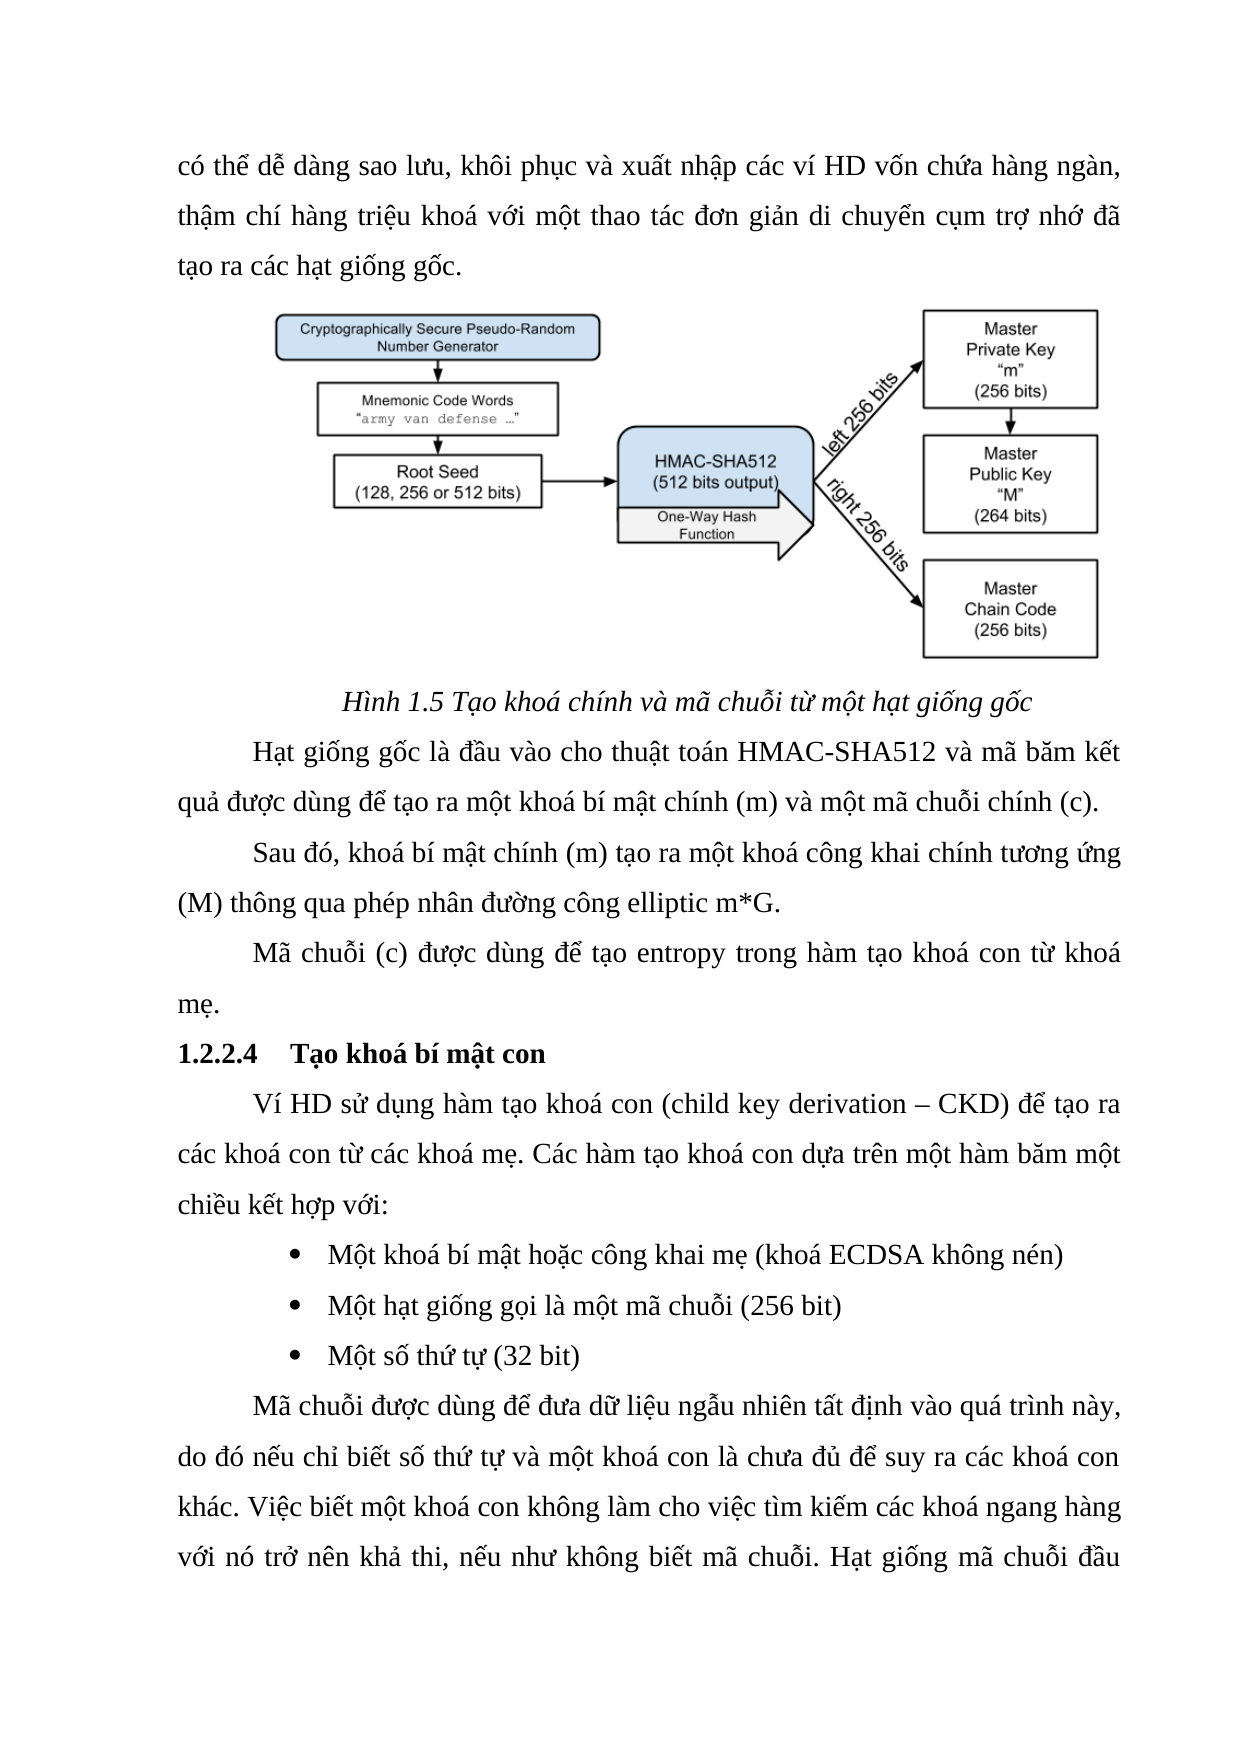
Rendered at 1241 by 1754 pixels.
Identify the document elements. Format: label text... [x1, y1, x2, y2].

picture [265, 298, 1110, 670]
list Một hạt giống gọi là một mã chuỗi (256 bit) [290, 1288, 1122, 1321]
list Ví HD sử dụng hàm tạo khoá con (child key derivation – CKD) để tạo ra các khoá con từ các khoá mẹ. Các hàm tạo khoá con dựa trên một hàm băm một chiều kết hợp với: [177, 1086, 1122, 1221]
list Hạt giống gốc là đầu vào cho thuật toán HMAC-SHA512 và mã băm kết quả được dùng để tạo ra một khoá bí mật chính (m) và một mã chuỗi chính (c). [177, 734, 1122, 818]
list Sau đó, khoá bí mật chính (m) tạo ra một khoá công khai chính tương ứng (M) thông qua phép nhân đường công elliptic m*G. [177, 835, 1122, 919]
list Một số thứ tự (32 bit) [290, 1338, 1122, 1372]
list Một khoá bí mật hoặc công khai mẹ (khoá ECDSA không nén) [290, 1237, 1122, 1271]
list Hình 1.5 Tạo khoá chính và mã chuỗi từ một hạt giống gốc [177, 684, 1122, 717]
list Tạo khoá bí mật con [177, 1036, 1122, 1069]
list Mã chuỗi (c) được dùng để tạo entropy trong hàm tạo khoá con từ khoá mẹ. [177, 935, 1122, 1019]
